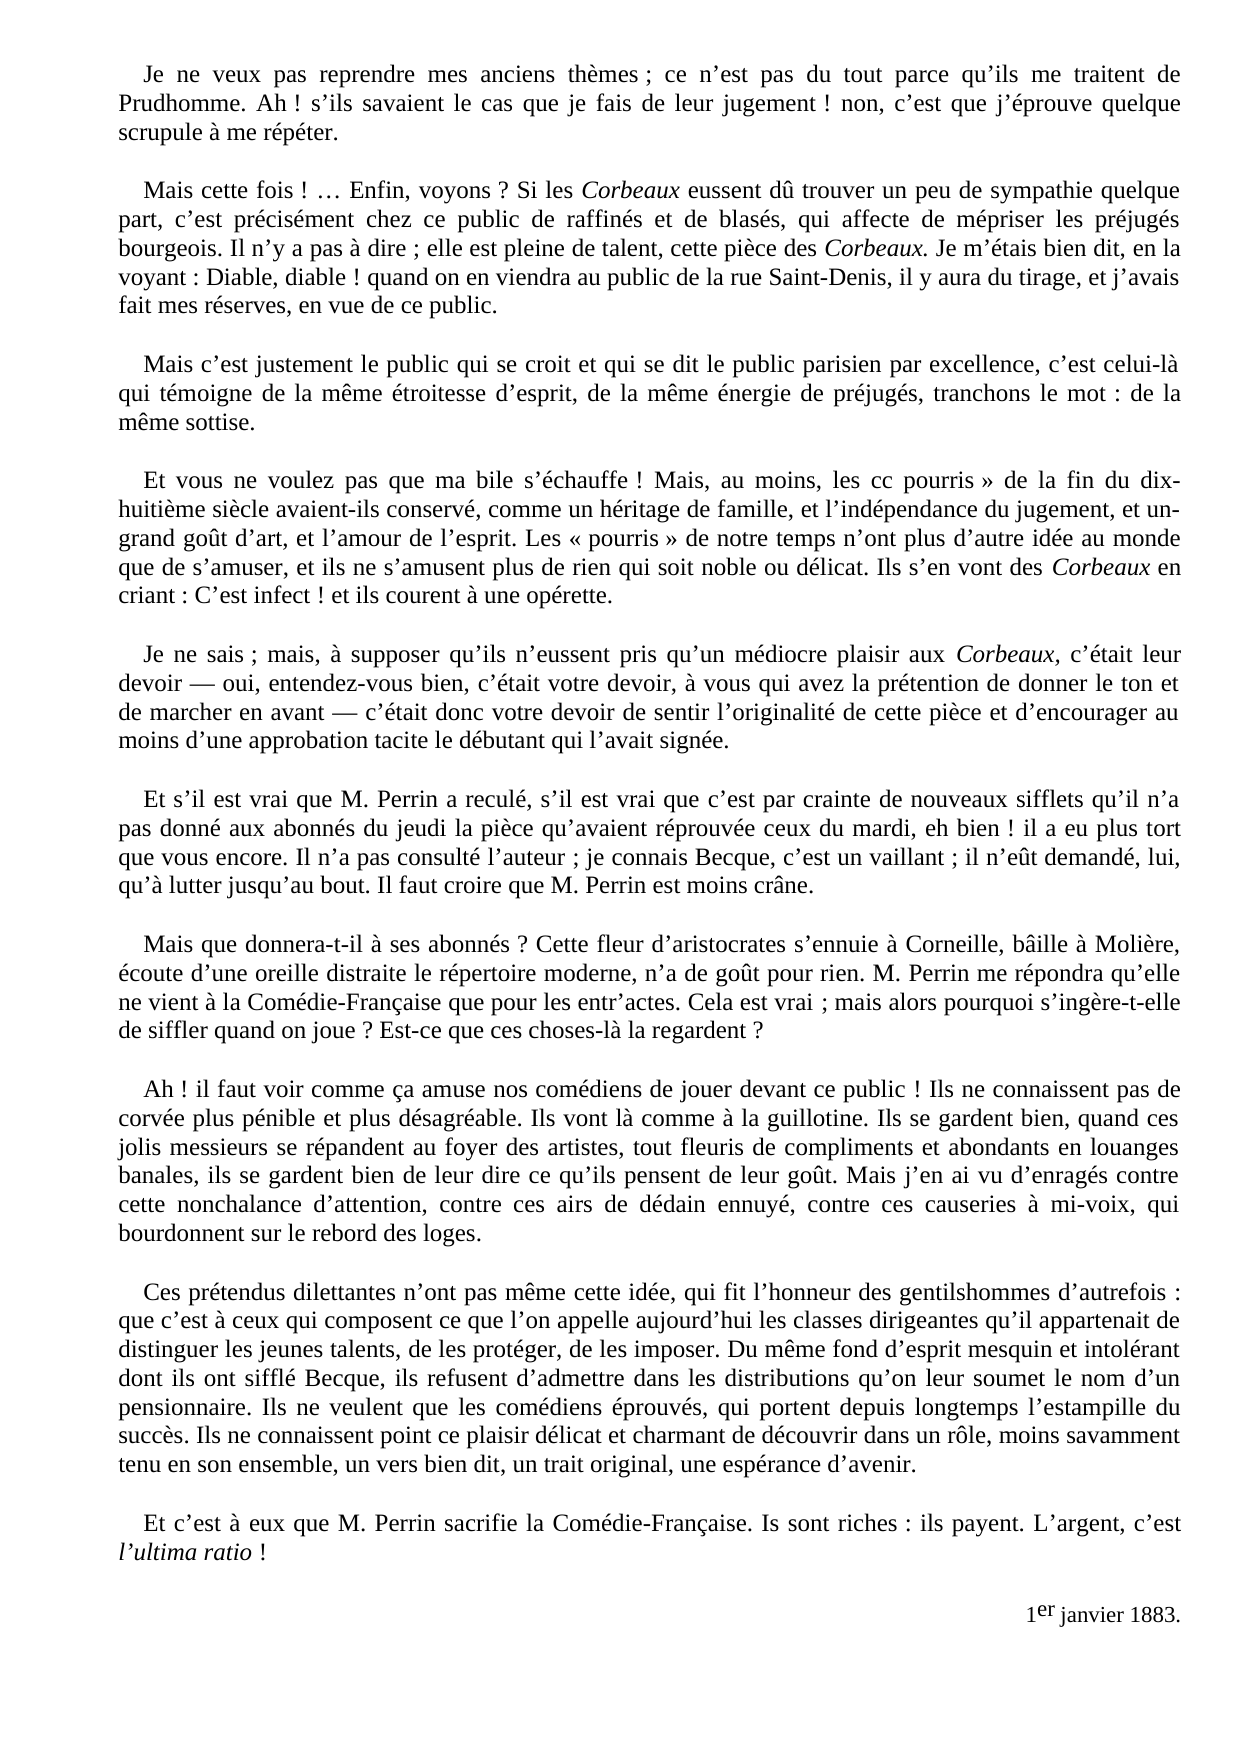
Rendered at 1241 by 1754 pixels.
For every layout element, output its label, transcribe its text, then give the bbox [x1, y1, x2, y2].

text Et c’est à eux que M. Perrin sacrifie la Comédie-Française. Is sont riches : ils payent. L’argent, c’est l’ultima ratio ! [118, 1508, 1181, 1565]
text Je ne veux pas reprendre mes anciens thèmes ; ce n’est pas du tout parce qu’ils me traitent de Prudhomme. Ah ! s’ils savaient le cas que je fais de leur jugement ! non, c’est que j’éprouve quelque scrupule à me répéter. [118, 59, 1181, 145]
text Et s’il est vrai que M. Perrin a reculé, s’il est vrai que c’est par crainte de nouveaux sifflets qu’il n’a pas donné aux abonnés du jeudi la pièce qu’avaient réprouvée ceux du mardi, eh bien ! il a eu plus tort que vous encore. Il n’a pas consulté l’auteur ; je connais Becque, c’est un vaillant ; il n’eût demandé, lui, qu’à lutter jusqu’au bout. Il faut croire que M. Perrin est moins crâne. [118, 784, 1181, 899]
text Mais cette fois ! … Enfin, voyons ? Si les Corbeaux eussent dû trouver un peu de sympathie quelque part, c’est précisément chez ce public de raffinés et de blasés, qui affecte de mépriser les préjugés bourgeois. Il n’y a pas à dire ; elle est pleine de talent, cette pièce des Corbeaux. Je m’étais bien dit, en la voyant : Diable, diable ! quand on en viendra au public de la rue Saint-Denis, il y aura du tirage, et j’avais fait mes réserves, en vue de ce public. [118, 175, 1181, 319]
text Ah ! il faut voir comme ça amuse nos comédiens de jouer devant ce public ! Ils ne connaissent pas de corvée plus pénible et plus désagréable. Ils vont là comme à la guillotine. Ils se gardent bien, quand ces jolis messieurs se répandent au foyer des artistes, tout fleuris de compliments et abondants en louanges banales, ils se gardent bien de leur dire ce qu’ils pensent de leur goût. Mais j’en ai vu d’enragés contre cette nonchalance d’attention, contre ces airs de dédain ennuyé, contre ces causeries à mi-voix, qui bourdonnent sur le rebord des loges. [118, 1074, 1181, 1247]
text Et vous ne voulez pas que ma bile s’échauffe ! Mais, au moins, les cc pourris » de la fin du dix-huitième siècle avaient-ils conservé, comme un héritage de famille, et l’indépendance du jugement, et un-grand goût d’art, et l’amour de l’esprit. Les « pourris » de notre temps n’ont plus d’autre idée au monde que de s’amuser, et ils ne s’amusent plus de rien qui soit noble ou délicat. Ils s’en vont des Corbeaux en criant : C’est infect ! et ils courent à une opérette. [118, 465, 1181, 609]
text Je ne sais ; mais, à supposer qu’ils n’eussent pris qu’un médiocre plaisir aux Corbeaux, c’était leur devoir — oui, entendez-vous bien, c’était votre devoir, à vous qui avez la prétention de donner le ton et de marcher en avant — c’était donc votre devoir de sentir l’originalité de cette pièce et d’encourager au moins d’une approbation tacite le débutant qui l’avait signée. [118, 639, 1181, 754]
text Mais que donnera-t-il à ses abonnés ? Cette fleur d’aristocrates s’ennuie à Corneille, bâille à Molière, écoute d’une oreille distraite le répertoire moderne, n’a de goût pour rien. M. Perrin me répondra qu’elle ne vient à la Comédie-Française que pour les entr’actes. Cela est vrai ; mais alors pourquoi s’ingère-t-elle de siffler quand on joue ? Est-ce que ces choses-là la regardent ? [118, 929, 1181, 1044]
text Mais c’est justement le public qui se croit et qui se dit le public parisien par excellence, c’est celui-là qui témoigne de la même étroitesse d’esprit, de la même énergie de préjugés, tranchons le mot : de la même sottise. [118, 349, 1181, 435]
text 1er janvier 1883. [118, 1595, 1181, 1628]
text Ces prétendus dilettantes n’ont pas même cette idée, qui fit l’honneur des gentilshommes d’autrefois : que c’est à ceux qui composent ce que l’on appelle aujourd’hui les classes dirigeantes qu’il appartenait de distinguer les jeunes talents, de les protéger, de les imposer. Du même fond d’esprit mesquin et intolérant dont ils ont sifflé Becque, ils refusent d’admettre dans les distributions qu’on leur soumet le nom d’un pensionnaire. Ils ne veulent que les comédiens éprouvés, qui portent depuis longtemps l’estampille du succès. Ils ne connaissent point ce plaisir délicat et charmant de découvrir dans un rôle, moins savamment tenu en son ensemble, un vers bien dit, un trait original, une espérance d’avenir. [118, 1277, 1181, 1478]
